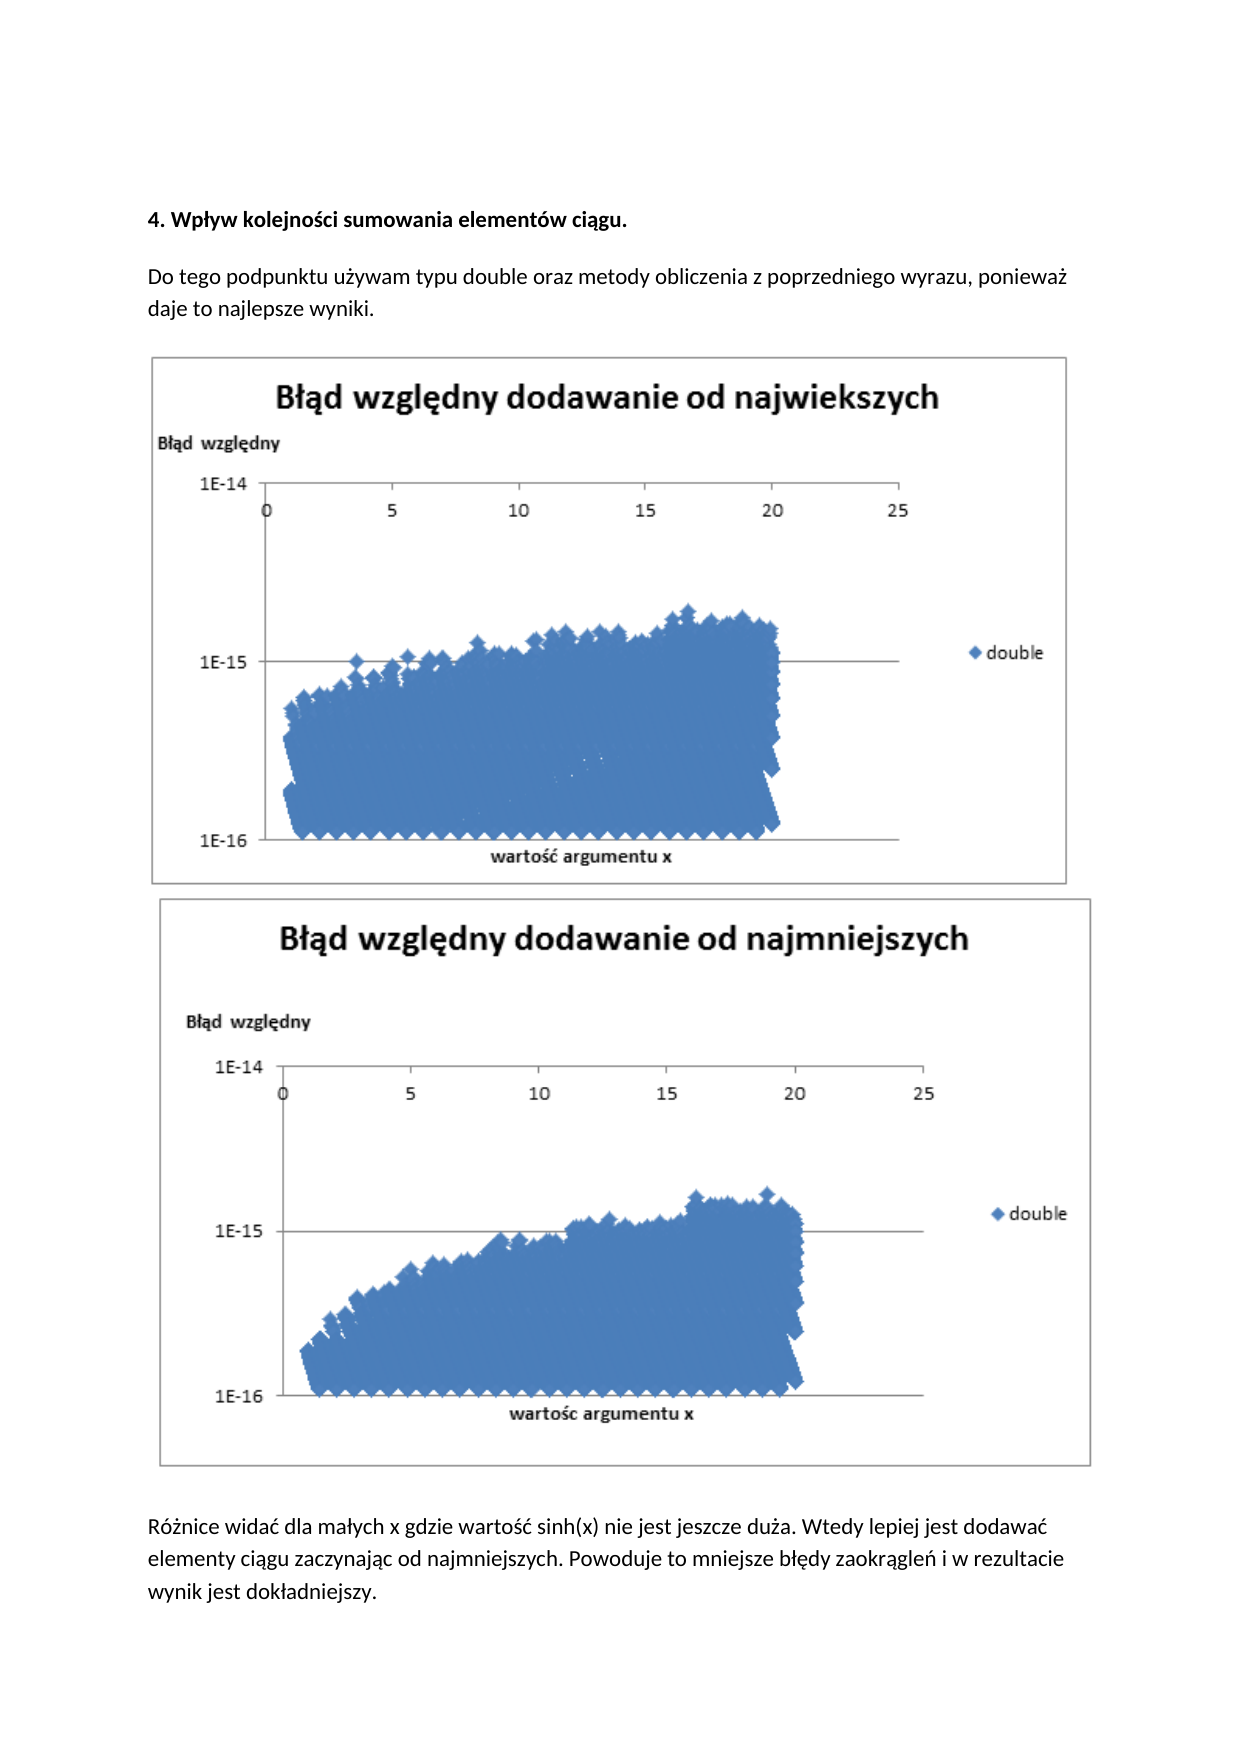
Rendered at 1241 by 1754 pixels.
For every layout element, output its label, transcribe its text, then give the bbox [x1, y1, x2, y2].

picture [147, 894, 1104, 1484]
picture [147, 351, 1078, 891]
text 4. Wpływ kolejności sumowania elementów ciągu. [148, 205, 1093, 233]
text Różnice widać dla małych x gdzie wartość sinh(x) nie jest jeszcze duża. Wtedy lepiej jest dodawać elementy ciągu zaczynając od najmniejszych. Powoduje to mniejsze błędy zaokrągleń i w rezultacie wynik jest dokładniejszy. [148, 1512, 1093, 1605]
text Do tego podpunktu używam typu double oraz metody obliczenia z poprzedniego wyrazu, ponieważ daje to najlepsze wyniki. [148, 262, 1093, 322]
